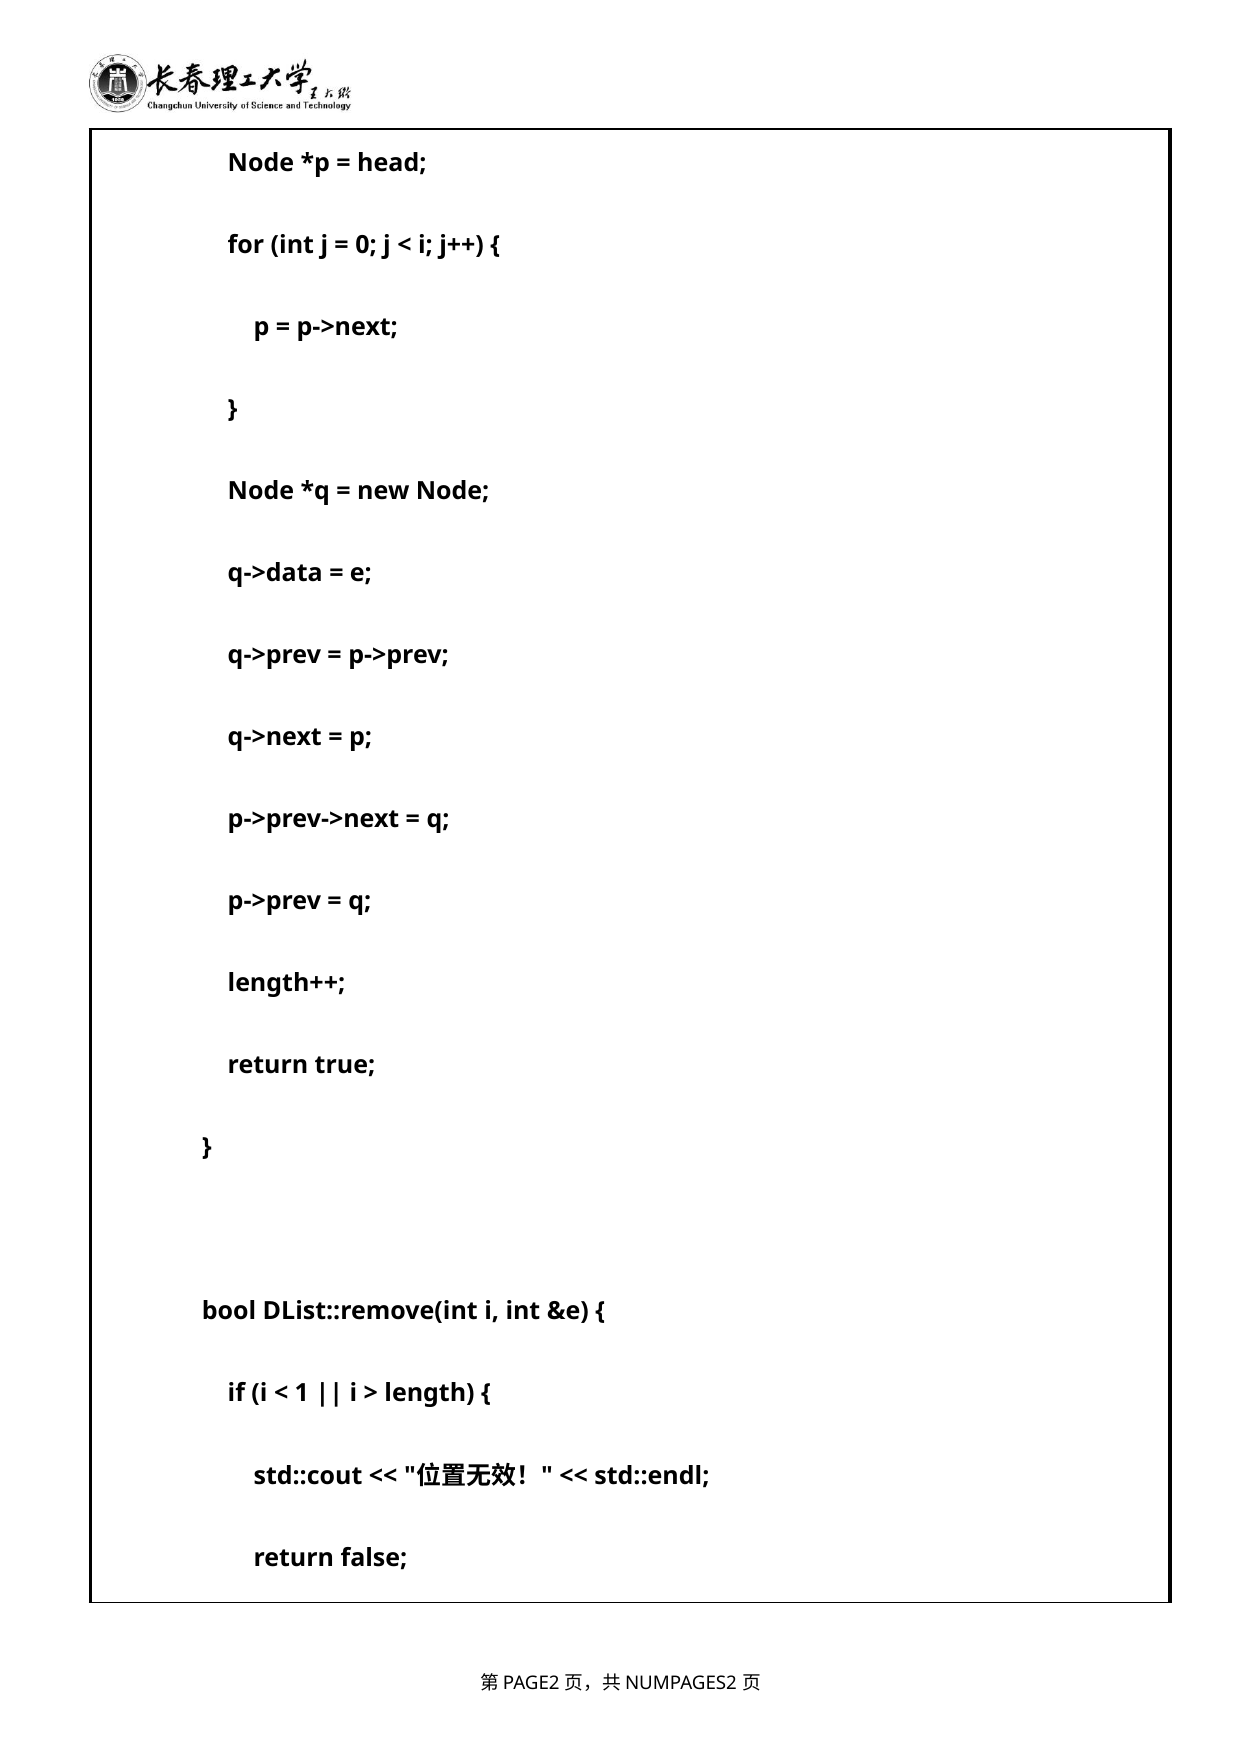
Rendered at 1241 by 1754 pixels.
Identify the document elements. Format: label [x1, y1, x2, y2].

table_cell [92, 130, 1168, 1602]
picture [88, 53, 355, 113]
